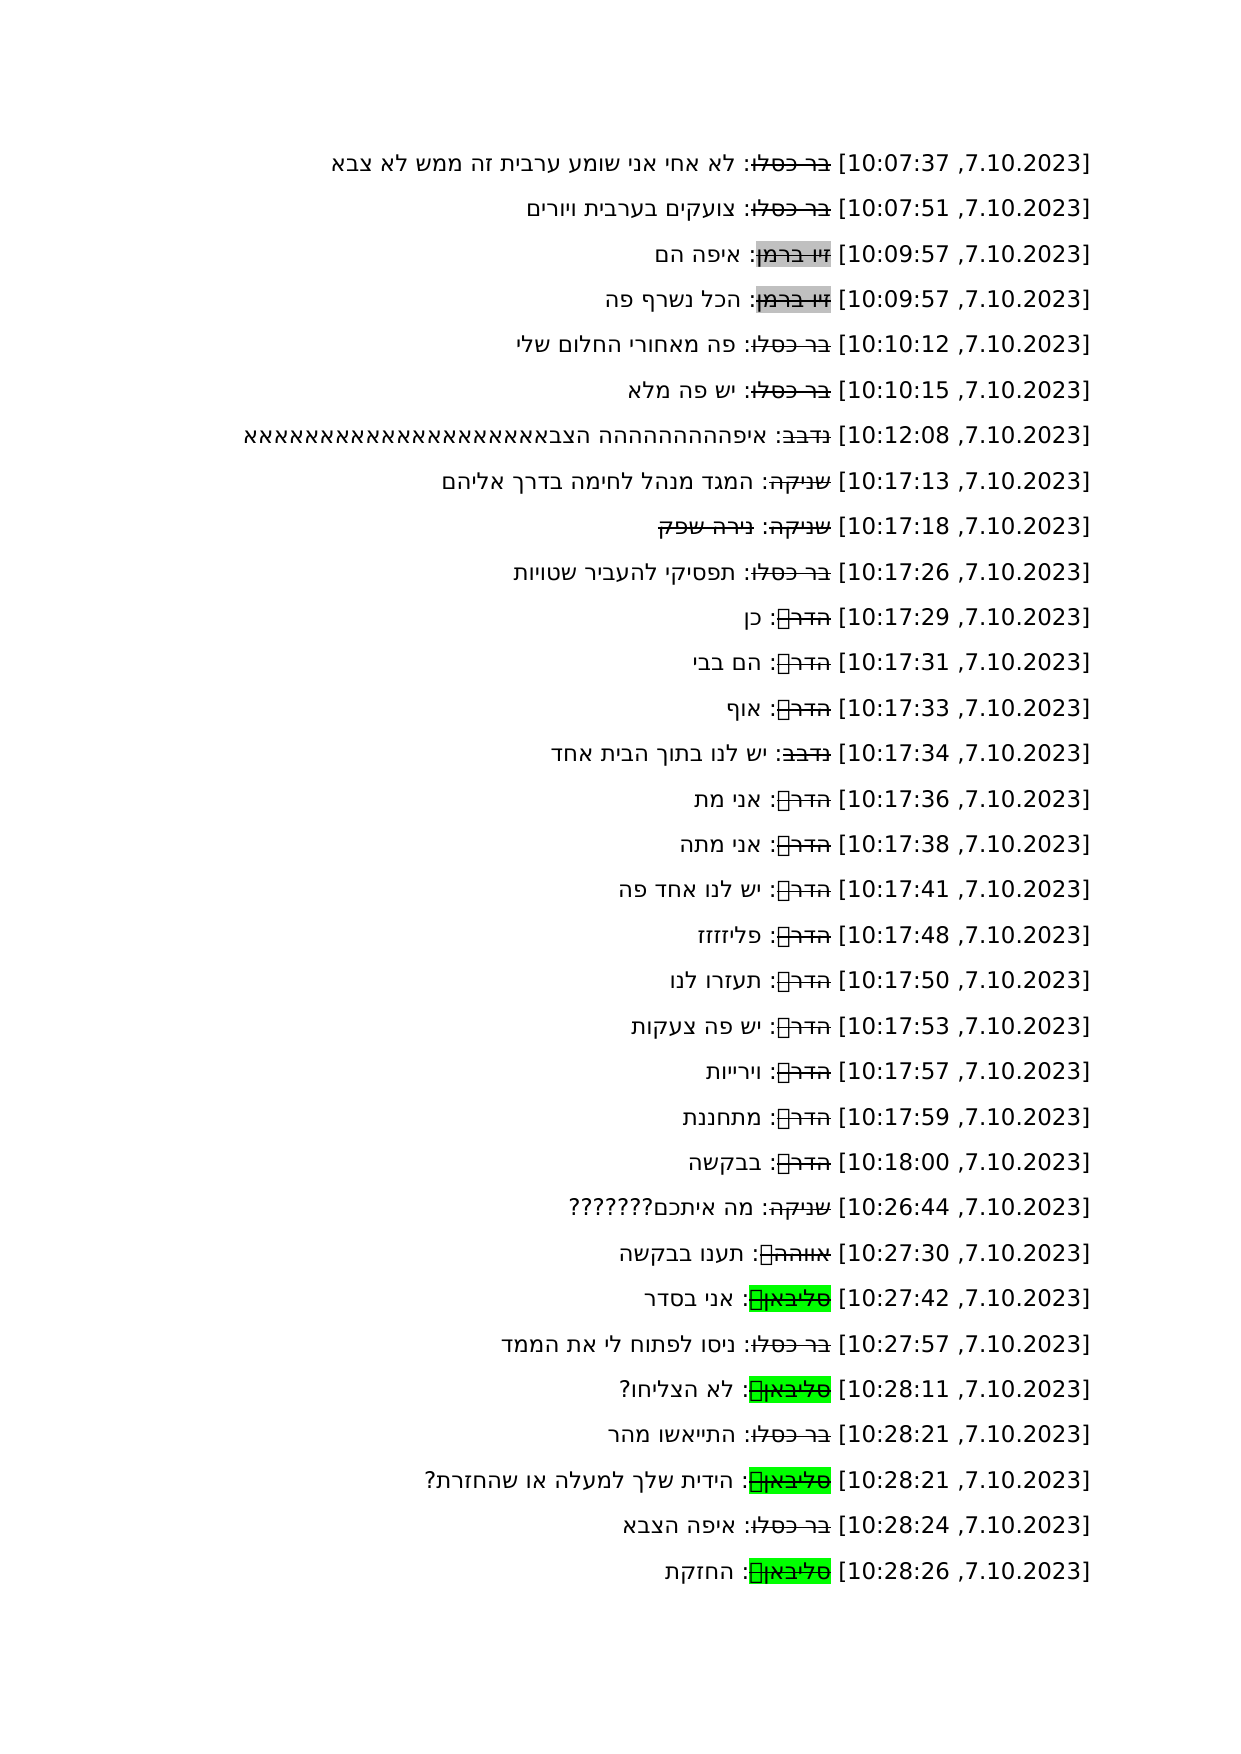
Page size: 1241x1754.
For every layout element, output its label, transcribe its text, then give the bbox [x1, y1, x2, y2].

text [7.10.2023, 10:12:08] נדבב: איפההההההההה הצבאאאאאאאאאאאאאאאאאאאא [150, 422, 1090, 449]
text [7.10.2023, 10:28:26] סליבאן🤖: החזקת [831, 1558, 1090, 1584]
text [7.10.2023, 10:10:12] בר כסלו: פה מאחורי החלום שלי [150, 332, 1090, 358]
text [7.10.2023, 10:10:15] בר כסלו: יש פה מלא [150, 377, 1090, 404]
text [7.10.2023, 10:26:44] שניקה: מה איתכם??????? [150, 1194, 1090, 1221]
text [7.10.2023, 10:17:38] הדר💞: אני מתה [150, 831, 1090, 858]
text [7.10.2023, 10:28:21] סליבאן🤖: הידית שלך למעלה או שהחזרת? [150, 1467, 749, 1494]
text [7.10.2023, 10:09:57] זיו ברמן: הכל נשרף פה [150, 286, 756, 313]
text [7.10.2023, 10:17:50] הדר💞: תעזרו לנו [150, 967, 1090, 994]
text [7.10.2023, 10:28:24] בר כסלו: איפה הצבא [150, 1512, 1090, 1539]
text [7.10.2023, 10:17:48] הדר💞: פליזזזז [150, 922, 1090, 949]
text [7.10.2023, 10:18:00] הדר💞: בבקשה [150, 1149, 1090, 1176]
text [7.10.2023, 10:17:53] הדר💞: יש פה צעקות [150, 1013, 1090, 1039]
text [7.10.2023, 10:28:11] סליבאן🤖: לא הצליחו? [150, 1376, 749, 1403]
text [7.10.2023, 10:28:26] סליבאן🤖: החזקת [150, 1558, 749, 1584]
text [7.10.2023, 10:17:34] נדבב: יש לנו בתוך הבית אחד [150, 740, 1090, 767]
text [7.10.2023, 10:07:51] בר כסלו: צועקים בערבית ויורים [150, 195, 1090, 222]
text [7.10.2023, 10:17:57] הדר💞: וירייות [150, 1058, 1090, 1085]
text [7.10.2023, 10:28:11] סליבאן🤖: לא הצליחו? [831, 1376, 1090, 1403]
text [7.10.2023, 10:17:29] הדר💞: כן [150, 604, 1090, 631]
text [7.10.2023, 10:17:13] שניקה: המגד מנהל לחימה בדרך אליהם [150, 468, 1090, 494]
text [7.10.2023, 10:17:33] הדר💞: אוף [150, 695, 1090, 722]
text [7.10.2023, 10:09:57] זיו ברמן: הכל נשרף פה [831, 286, 1090, 313]
text [7.10.2023, 10:17:18] שניקה: נירה שפק [150, 513, 1090, 540]
text [7.10.2023, 10:17:36] הדר💞: אני מת [150, 786, 1090, 812]
text [7.10.2023, 10:27:42] סליבאן🤖: אני בסדר [150, 1285, 749, 1312]
text [7.10.2023, 10:27:30] אווהה💓: תענו בבקשה [150, 1240, 1090, 1267]
text [7.10.2023, 10:27:42] סליבאן🤖: אני בסדר [831, 1285, 1090, 1312]
text [7.10.2023, 10:09:57] זיו ברמן: איפה הם [150, 241, 756, 267]
text [7.10.2023, 10:09:57] זיו ברמן: איפה הם [831, 241, 1090, 267]
text [7.10.2023, 10:17:26] בר כסלו: תפסיקי להעביר שטויות [150, 559, 1090, 585]
text [7.10.2023, 10:07:37] בר כסלו: לא אחי אני שומע ערבית זה ממש לא צבא [150, 150, 1090, 177]
text [7.10.2023, 10:17:41] הדר💞: יש לנו אחד פה [150, 877, 1090, 903]
text [7.10.2023, 10:17:31] הדר💞: הם בבי [150, 649, 1090, 676]
text [7.10.2023, 10:28:21] בר כסלו: התייאשו מהר [150, 1422, 1090, 1448]
text [7.10.2023, 10:28:21] סליבאן🤖: הידית שלך למעלה או שהחזרת? [831, 1467, 1090, 1494]
text [7.10.2023, 10:27:57] בר כסלו: ניסו לפתוח לי את הממד [150, 1331, 1090, 1357]
text [7.10.2023, 10:17:59] הדר💞: מתחננת [150, 1104, 1090, 1130]
